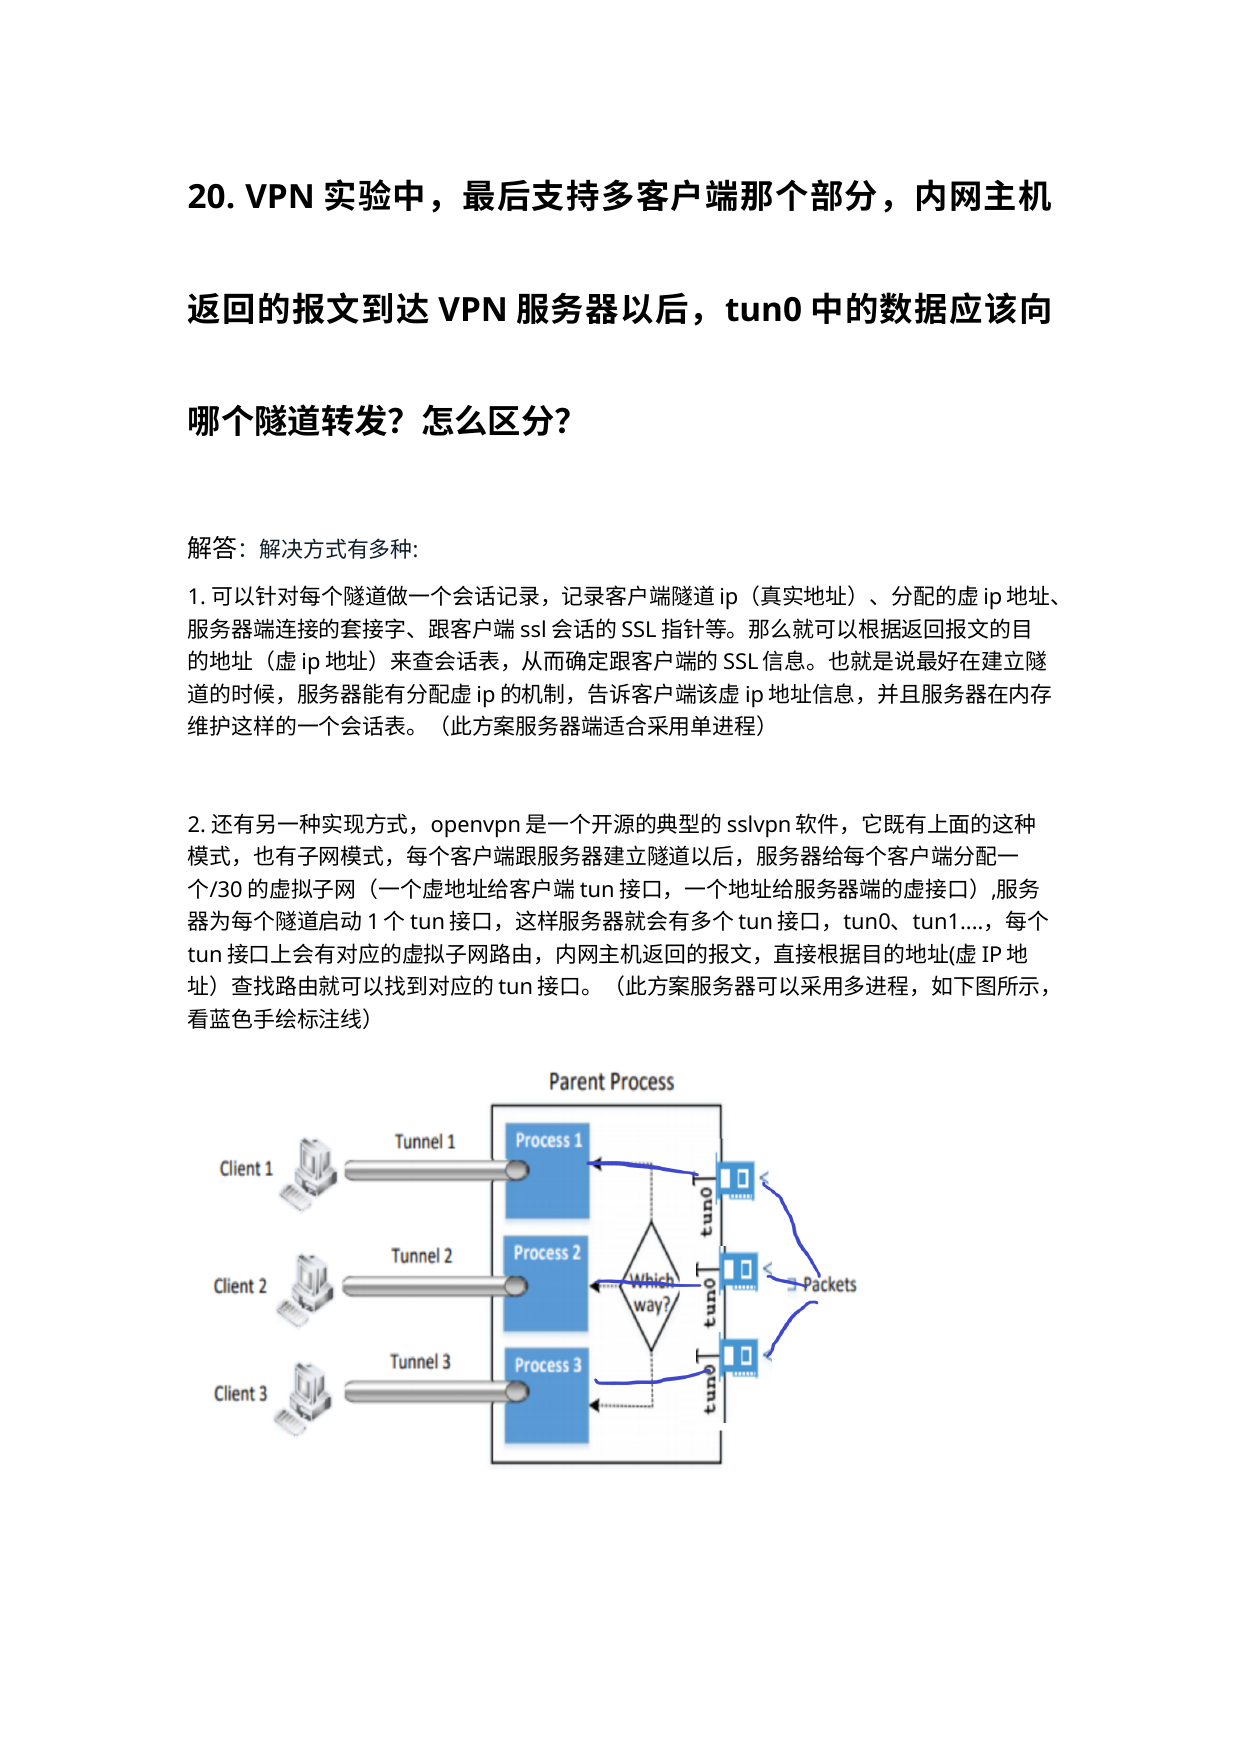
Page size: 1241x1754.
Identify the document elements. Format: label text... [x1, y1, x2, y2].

picture [187, 1033, 904, 1512]
text 1. 可以针对每个隧道做一个会话记录，记录客户端隧道ip（真实地址）、分配的虚ip地址、服务器端连接的套接字、跟客户端ssl会话的SSL指针等。那么就可以根据返回报文的目的地址（虚ip地址）来查会话表，从而确定跟客户端的SSL信息。也就是说最好在建立隧道的时候，服务器能有分配虚ip的机制，告诉客户端该虚ip地址信息，并且服务器在内存维护这样的一个会话表。（此方案服务器端适合采用单进程） 2. 还有另一种实现方式，openvpn是一个开源的典型的sslvpn软件，它既有上面的这种模式，也有子网模式，每个客户端跟服务器建立隧道以后，服务器给每个客户端分配一个/30的虚拟子网（一个虚地址给客户端tun接口，一个地址给服务器端的虚接口）,服务器为每个隧道启动1个tun接口，这样服务器就会有多个tun接口，tun0、tun1....，每个tun接口上会有对应的虚拟子网路由，内网主机返回的报文，直接根据目的地址(虚IP地址）查找路由就可以找到对应的tun接口。（此方案服务器可以采用多进程，如下图所示，看蓝色手绘标注线） [187, 579, 1053, 1034]
subtitle 20. VPN实验中，最后支持多客户端那个部分，内网主机返回的报文到达VPN服务器以后，tun0中的数据应该向哪个隧道转发？怎么区分？ [187, 162, 1053, 452]
text 解答：解决方式有多种: [187, 514, 1053, 579]
